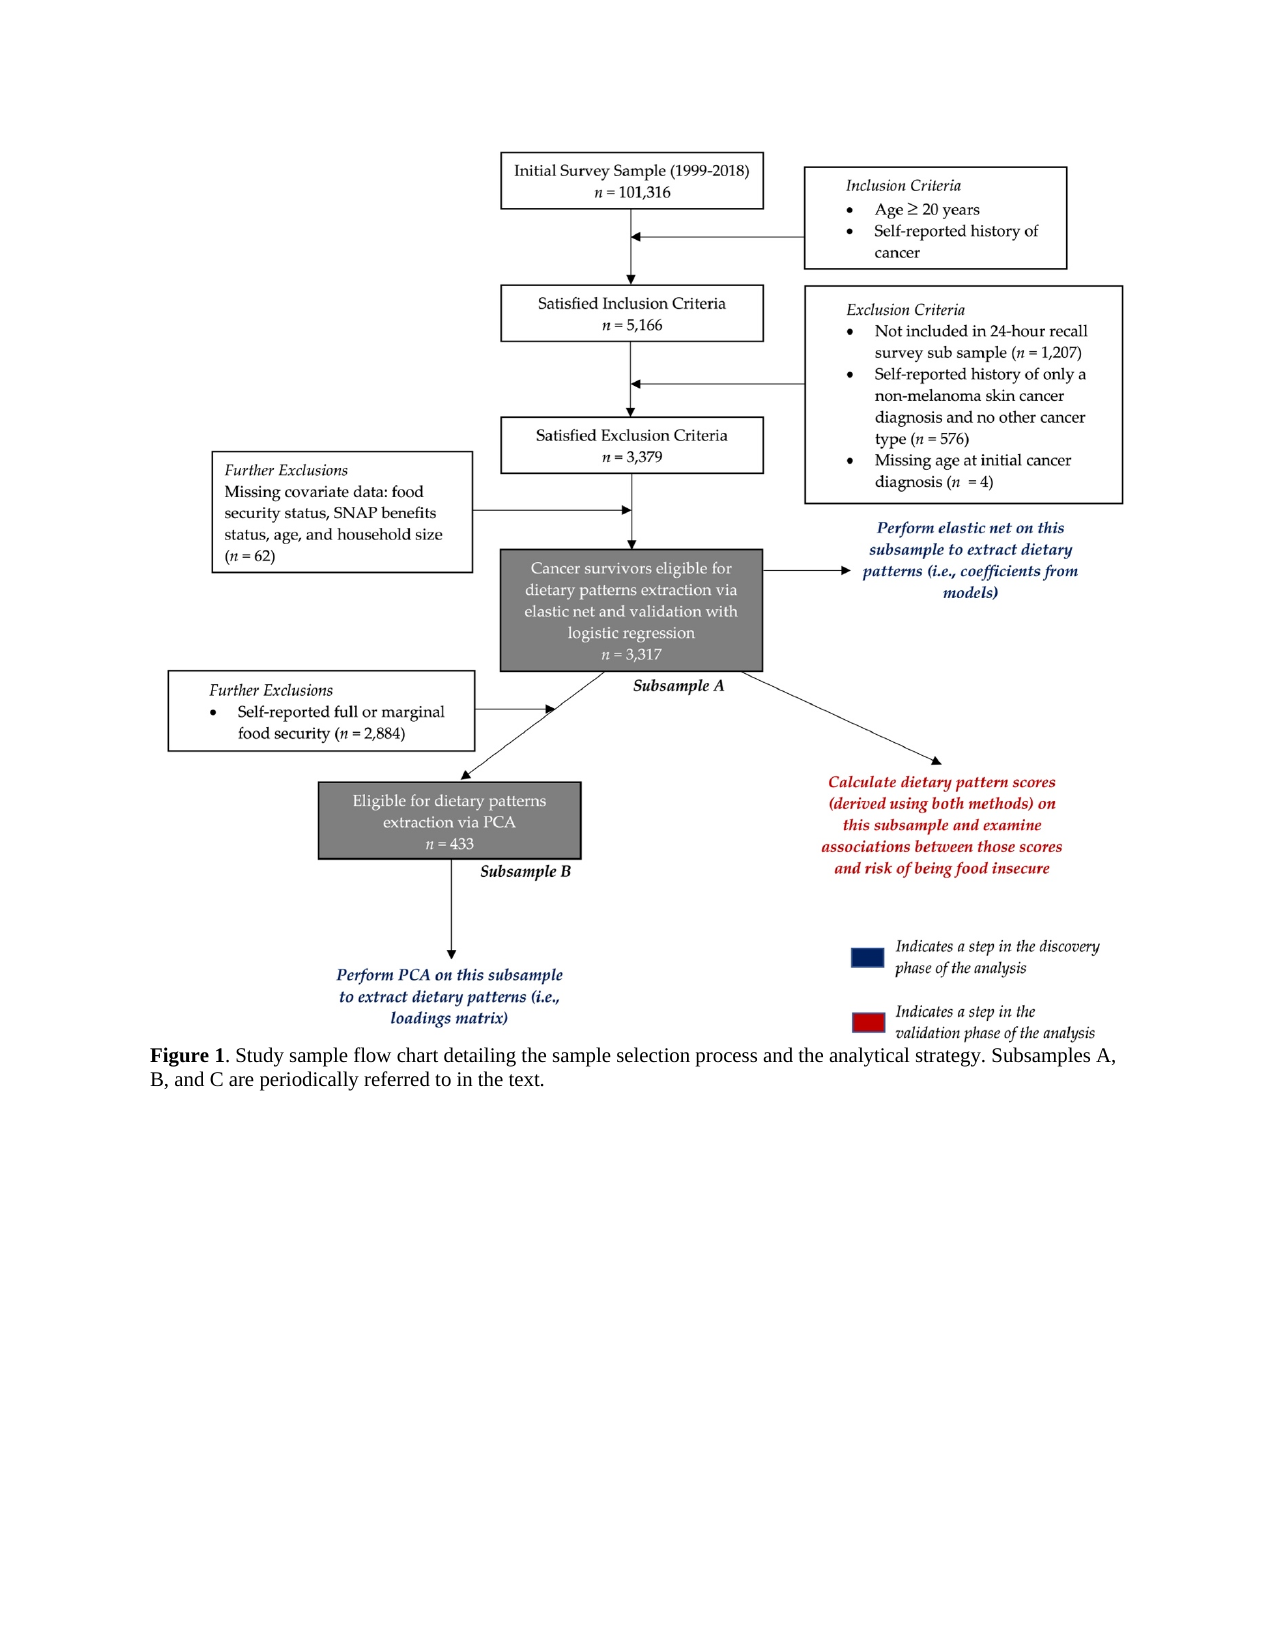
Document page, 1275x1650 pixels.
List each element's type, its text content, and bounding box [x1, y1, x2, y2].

picture [150, 150, 1125, 1044]
text Figure 1. Study sample flow chart detailing the sample selection process and the analytical strategy. Subsamples A, B, and C are periodically referred to in the text. [150, 1044, 1125, 1091]
